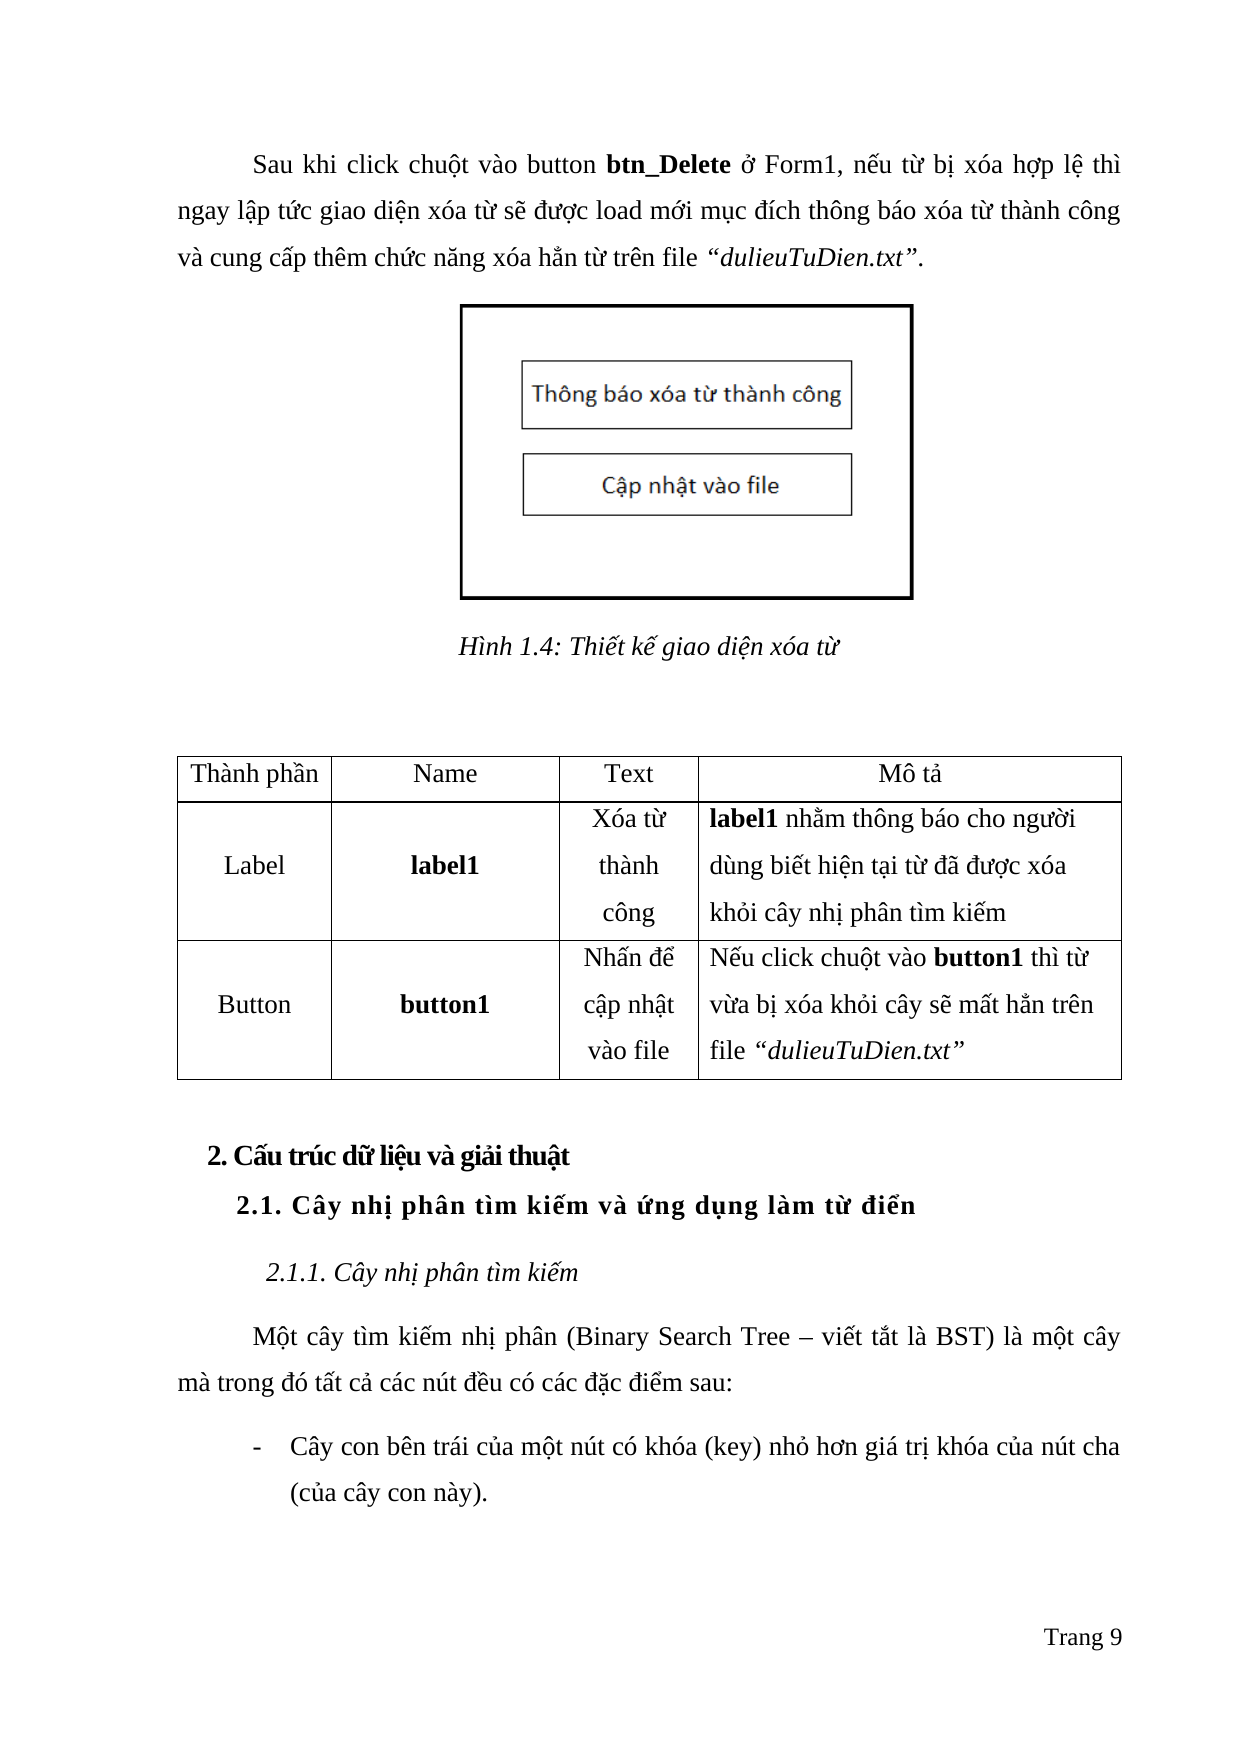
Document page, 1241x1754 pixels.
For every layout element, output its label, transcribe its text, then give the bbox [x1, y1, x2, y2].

table_header Thành phần [178, 757, 331, 801]
table_cell Nếu click chuột vào button1 thì từ vừa bị xóa khỏi cây sẽ mất hẳn trên file “dulieuTuDien.txt” [699, 941, 1121, 1079]
list Cây con bên trái của một nút có khóa (key) nhỏ hơn giá trị khóa của nút cha (của cây con này). [252, 1429, 1122, 1507]
table_cell label1 nhằm thông báo cho người dùng biết hiện tại từ đã được xóa khỏi cây nhị phân tìm kiếm [699, 803, 1121, 940]
table_cell Label [178, 803, 331, 940]
subtitle 2.1. Cây nhị phân tìm kiếm và ứng dụng làm từ điển [236, 1189, 1122, 1220]
table_cell Xóa từ thành công [560, 803, 698, 940]
title 2. Cấu trúc dữ liệu và giải thuật [207, 1138, 1122, 1172]
table_header Text [560, 757, 698, 801]
table_cell Nhấn để cập nhật vào file [560, 941, 698, 1079]
table_header Name [332, 757, 559, 801]
text Sau khi click chuột vào button btn_Delete ở Form1, nếu từ bị xóa hợp lệ thì ngay lập tức giao diện xóa từ sẽ được load mới mục đích thông báo xóa từ thành công và cung cấp thêm chức năng xóa hẳn từ trên file “dulieuTuDien.txt”. [177, 148, 1122, 272]
text Một cây tìm kiếm nhị phân (Binary Search Tree – viết tắt là BST) là một cây mà trong đó tất cả các nút đều có các đặc điểm sau: [177, 1319, 1122, 1397]
table_cell label1 [332, 803, 559, 940]
table_cell Button [178, 941, 331, 1079]
text Hình 1.4: Thiết kế giao diện xóa từ [177, 630, 1122, 661]
picture [459, 304, 915, 600]
text 2.1.1. Cây nhị phân tìm kiếm [266, 1256, 1122, 1287]
table_header Mô tả [699, 757, 1121, 801]
table_cell button1 [332, 941, 559, 1079]
